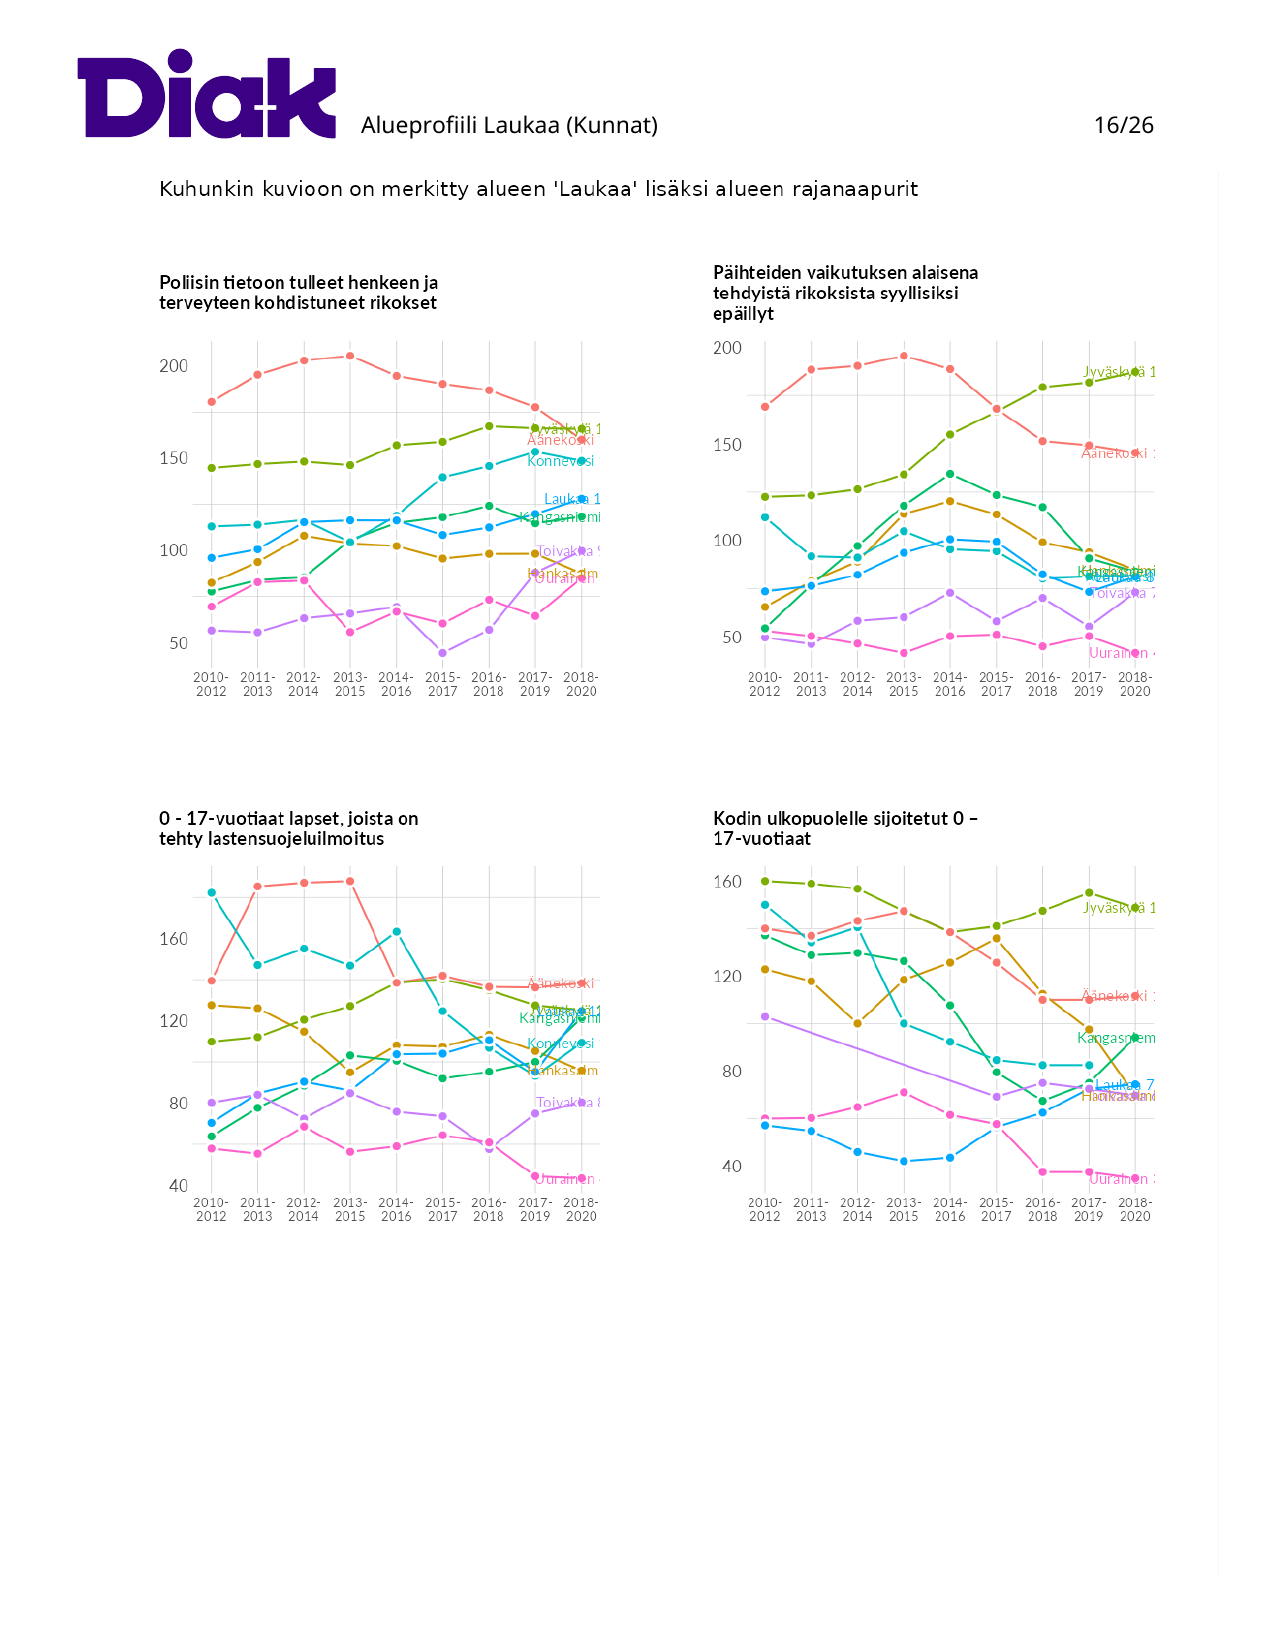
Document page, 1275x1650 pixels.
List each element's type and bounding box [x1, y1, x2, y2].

picture [93, 172, 1219, 1576]
